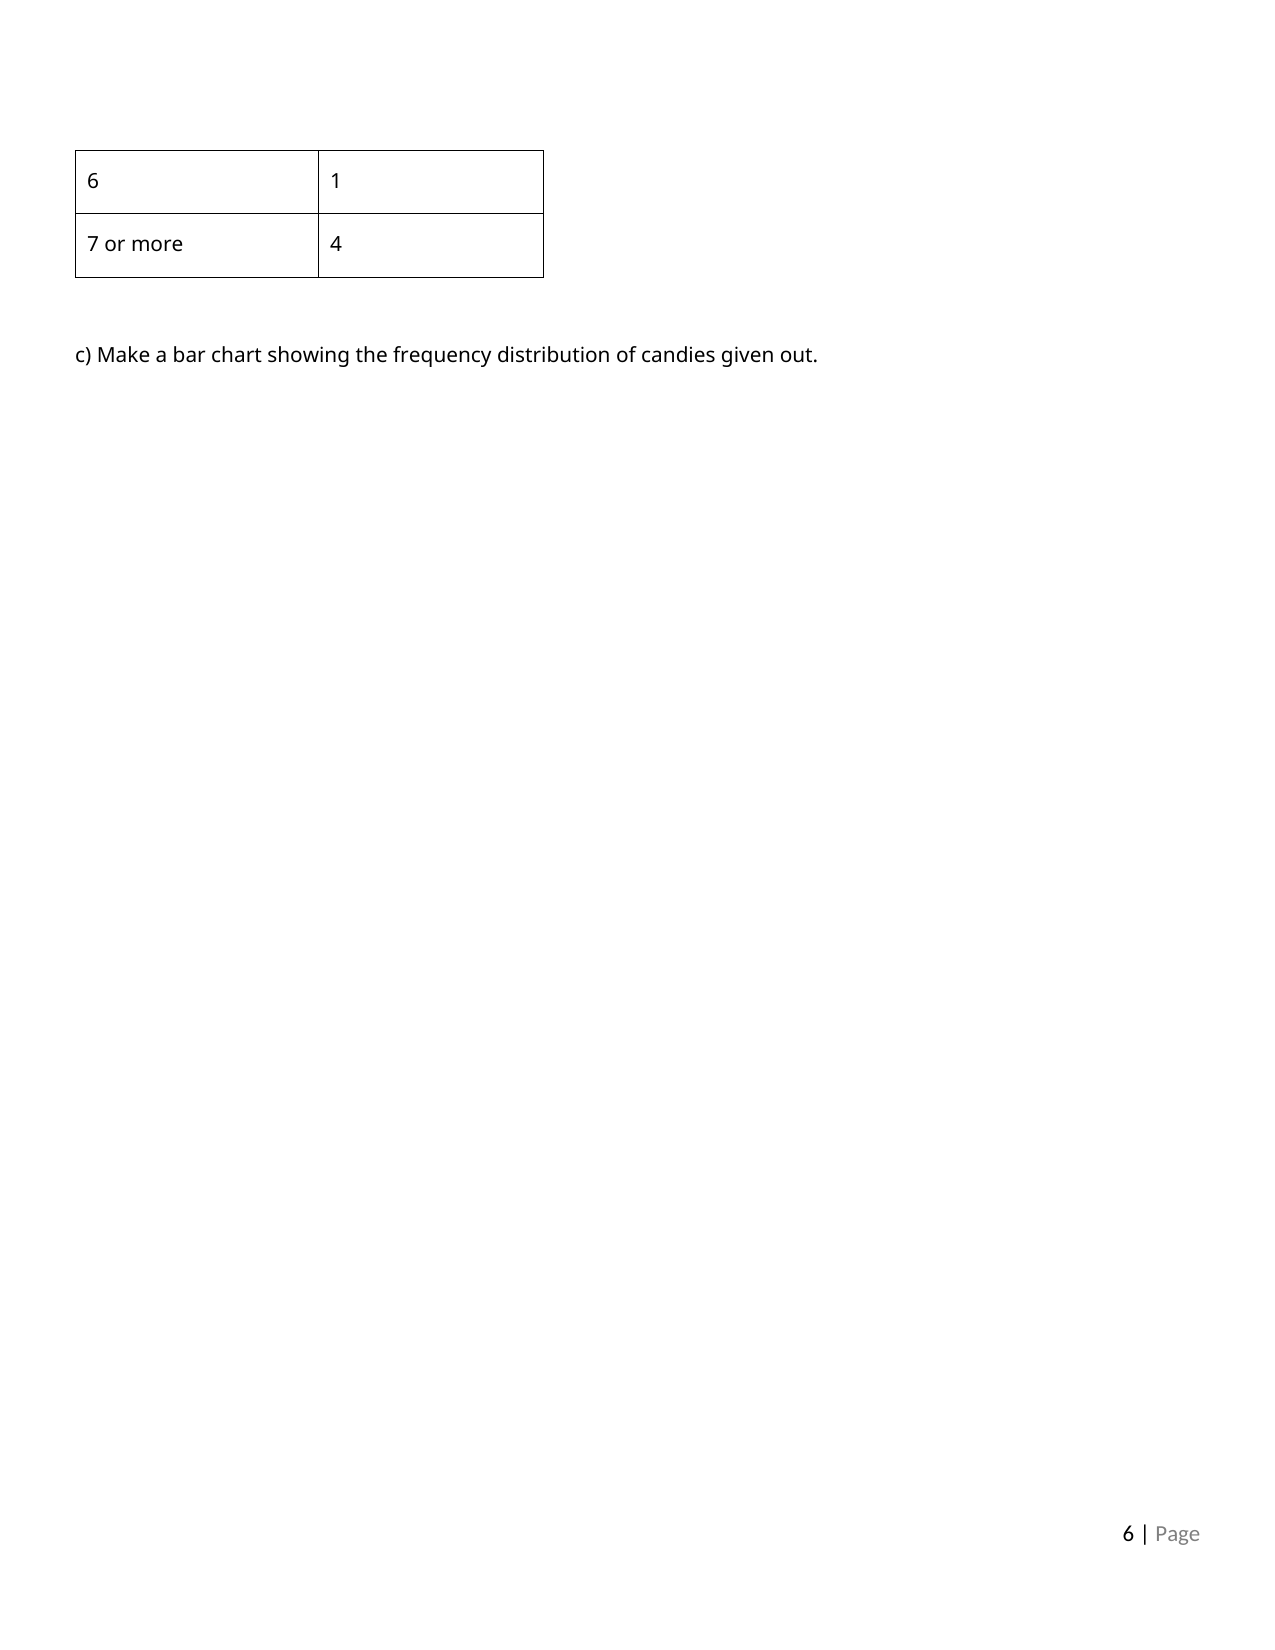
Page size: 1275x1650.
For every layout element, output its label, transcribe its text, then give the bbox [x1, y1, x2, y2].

table_cell 7 or more [76, 214, 318, 277]
table_cell 1 [319, 151, 543, 213]
table_cell 6 [76, 151, 318, 213]
table_cell 4 [319, 214, 543, 277]
text c) Make a bar chart showing the frequency distribution of candies given out. [75, 340, 1200, 369]
